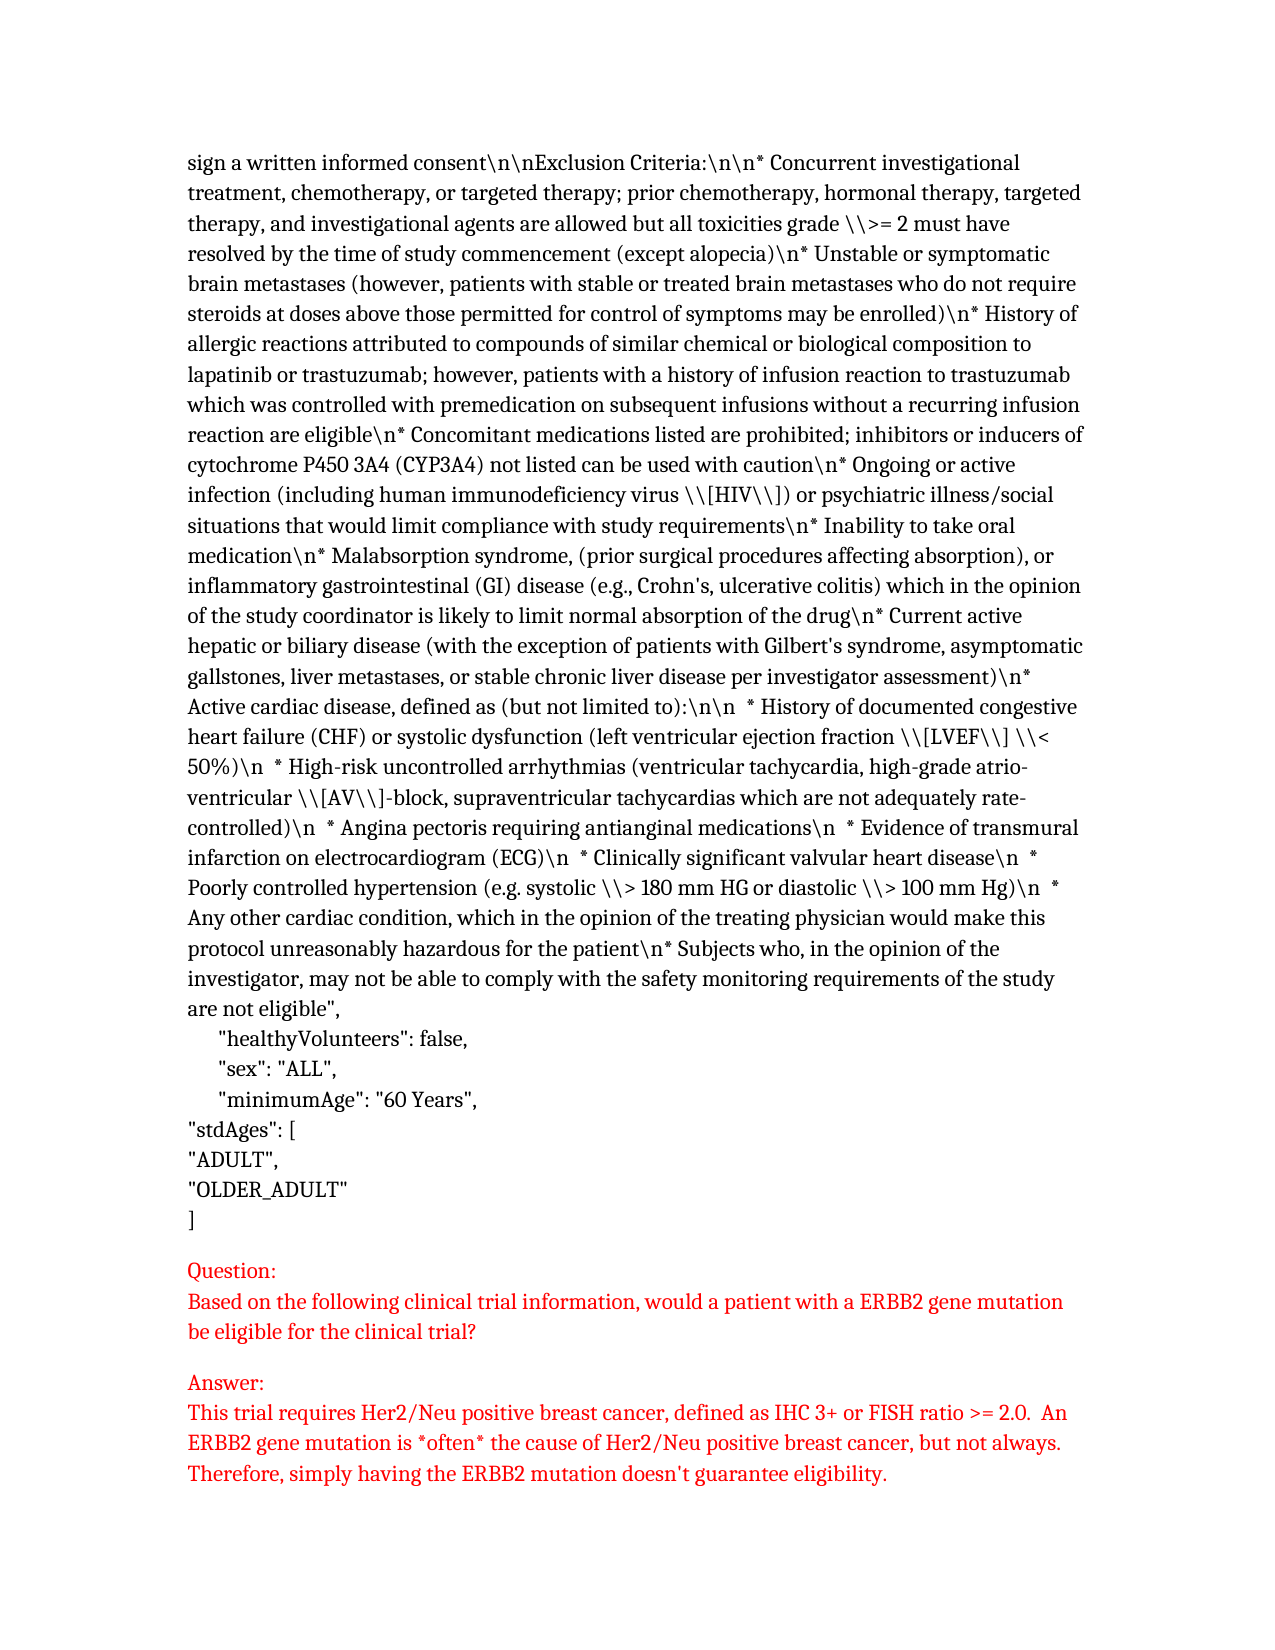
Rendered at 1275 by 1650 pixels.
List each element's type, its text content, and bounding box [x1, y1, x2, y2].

text Question: Based on the following clinical trial information, would a patient with a ERBB2 gene mutation be eligible for the clinical trial? [187, 1258, 1087, 1345]
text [187, 150, 1087, 1234]
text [187, 1370, 1087, 1487]
